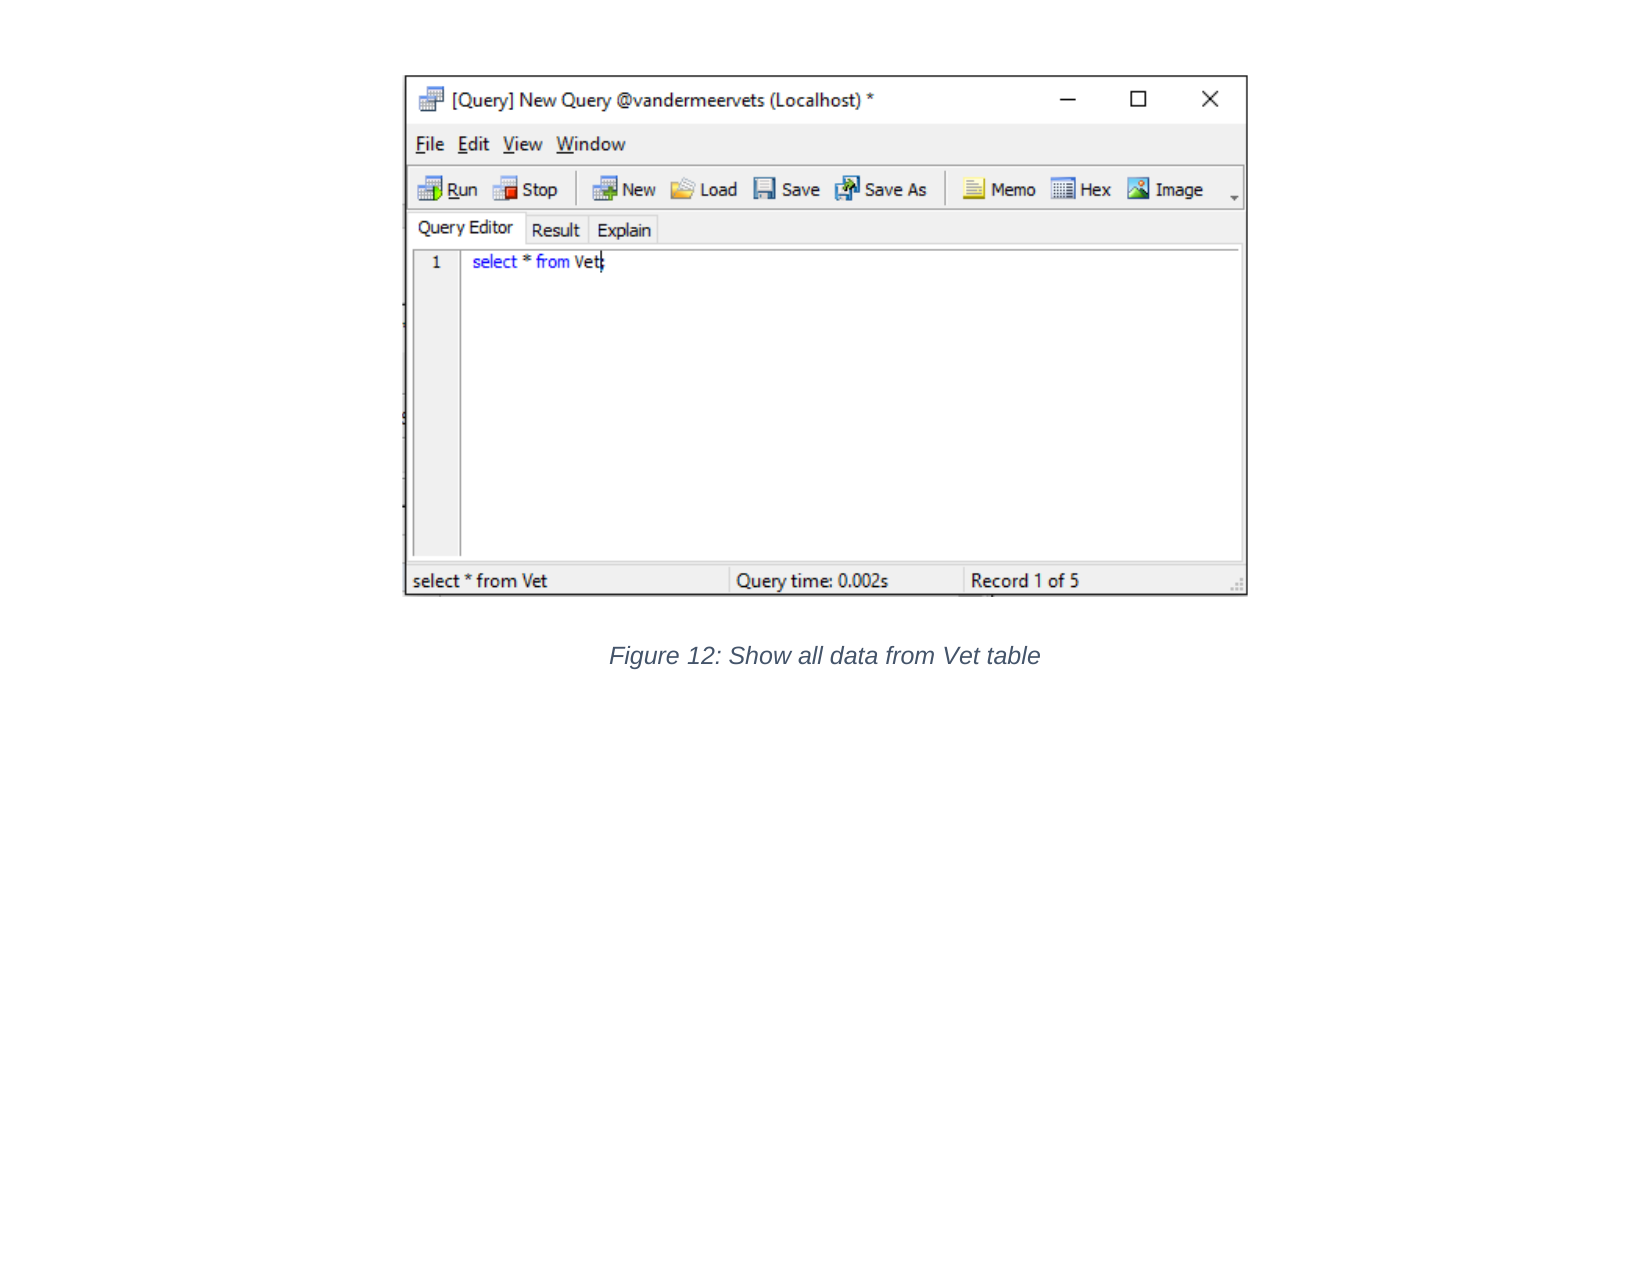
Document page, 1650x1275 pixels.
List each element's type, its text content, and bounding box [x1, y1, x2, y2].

text Figure 12: Show all data from Vet table [75, 642, 1575, 670]
picture [402, 75, 1248, 597]
